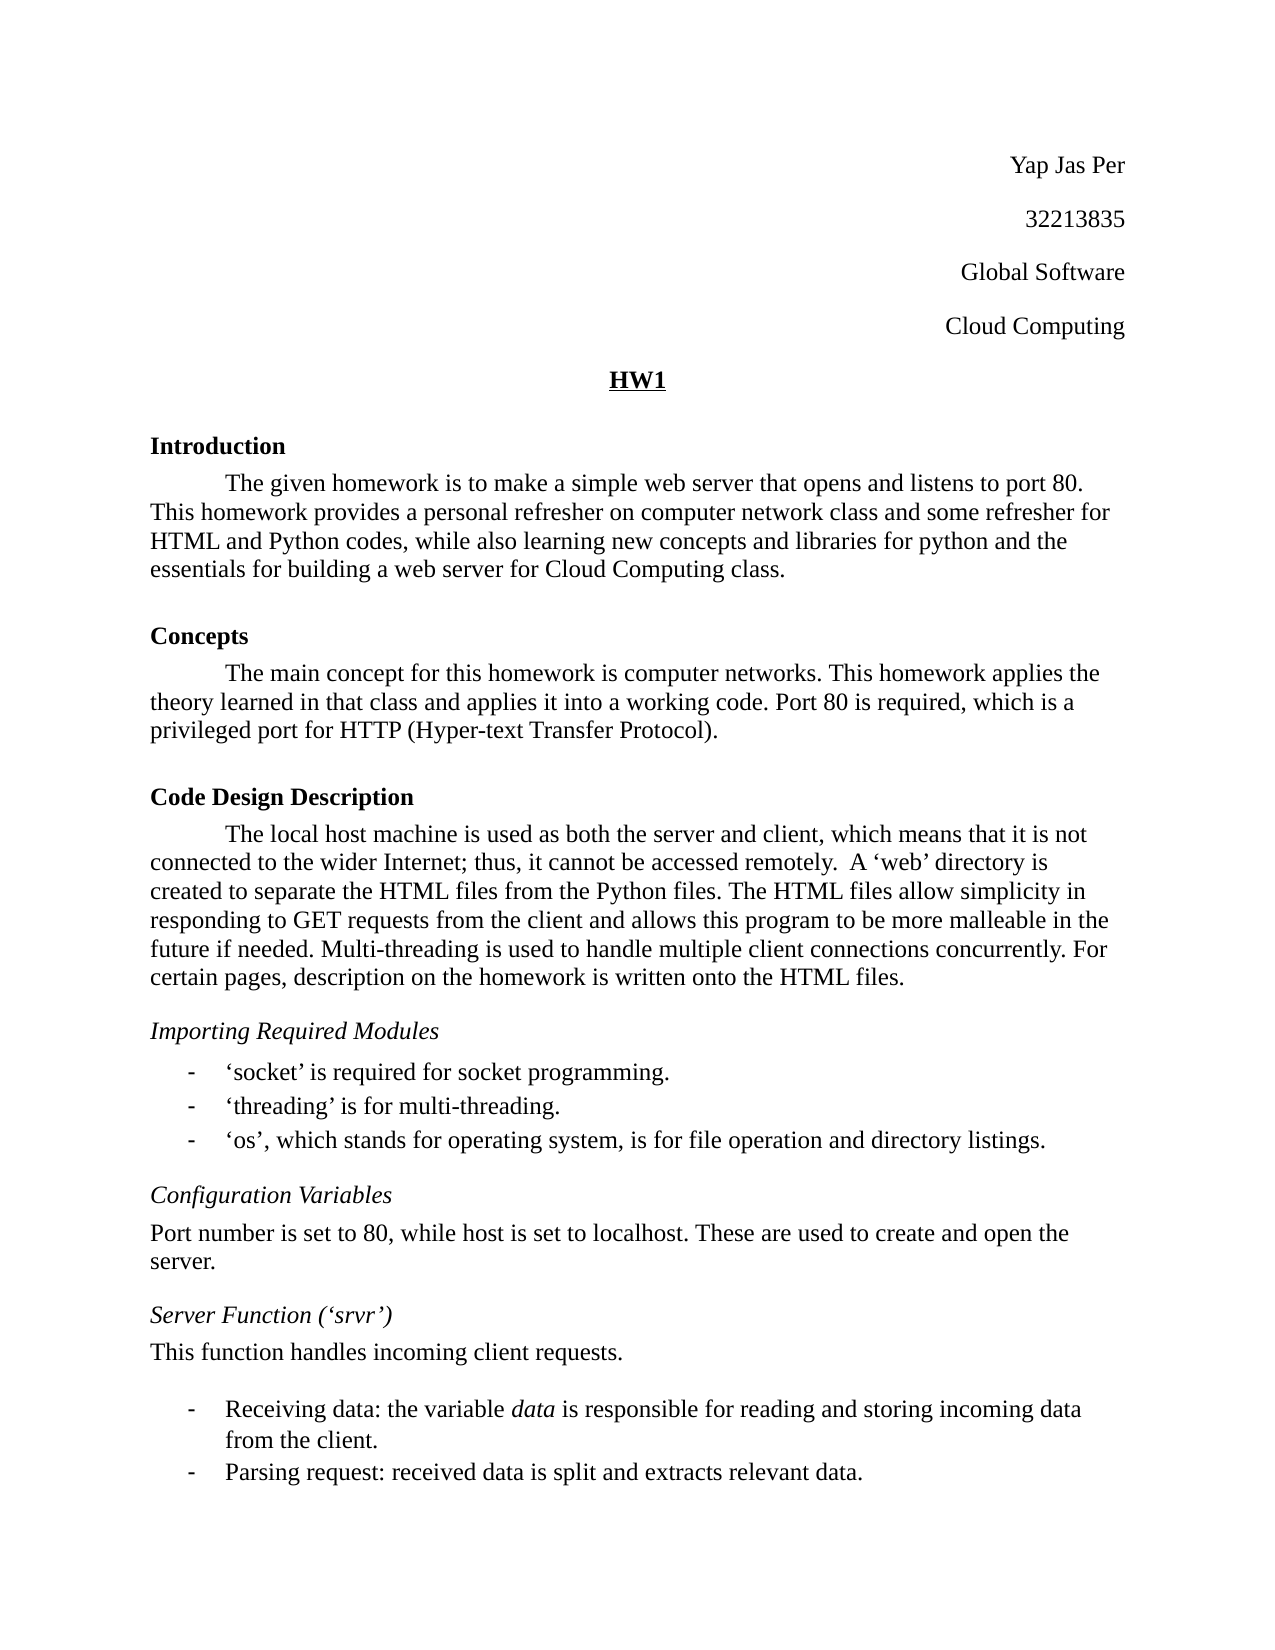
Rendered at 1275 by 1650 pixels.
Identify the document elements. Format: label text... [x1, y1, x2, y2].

text Cloud Computing [150, 311, 1125, 340]
text The main concept for this homework is computer networks. This homework applies the theory learned in that class and applies it into a working code. Port 80 is required, which is a privileged port for HTTP (Hyper-text Transfer Protocol). [150, 658, 1125, 744]
subtitle Configuration Variables [150, 1181, 1125, 1209]
text Global Software [150, 257, 1125, 286]
text The local host machine is used as both the server and client, which means that it is not connected to the wider Internet; thus, it cannot be accessed remotely. A ‘web’ directory is created to separate the HTML files from the Python files. The HTML files allow simplicity in responding to GET requests from the client and allows this program to be more malleable in the future if needed. Multi-threading is used to handle multiple client connections concurrently. For certain pages, description on the homework is written onto the HTML files. [150, 819, 1125, 991]
list ‘threading’ is for multi-threading. [187, 1087, 1125, 1121]
subtitle Importing Required Modules [150, 1016, 1125, 1045]
text This function handles incoming client requests. [150, 1337, 1125, 1366]
text The given homework is to make a simple web server that opens and listens to port 80. This homework provides a personal refresher on computer network class and some refresher for HTML and Python codes, while also learning new concepts and libraries for python and the essentials for building a web server for Cloud Computing class. [150, 468, 1125, 583]
text HW1 [150, 365, 1125, 394]
list ‘socket’ is required for socket programming. [187, 1053, 1125, 1087]
text 32213835 [150, 204, 1125, 232]
list Receiving data: the variable data is responsible for reading and storing incoming data from the client. [187, 1391, 1125, 1454]
list Parsing request: received data is split and extracts relevant data. [187, 1454, 1125, 1488]
subtitle Introduction [150, 431, 1125, 460]
subtitle Concepts [150, 621, 1125, 649]
list ‘os’, which stands for operating system, is for file operation and directory listings. [187, 1121, 1125, 1156]
subtitle Code Design Description [150, 782, 1125, 810]
text Port number is set to 80, while host is set to localhost. These are used to create and open the server. [150, 1218, 1125, 1275]
subtitle Server Function (‘srvr’) [150, 1300, 1125, 1329]
text Yap Jas Per [150, 150, 1125, 179]
